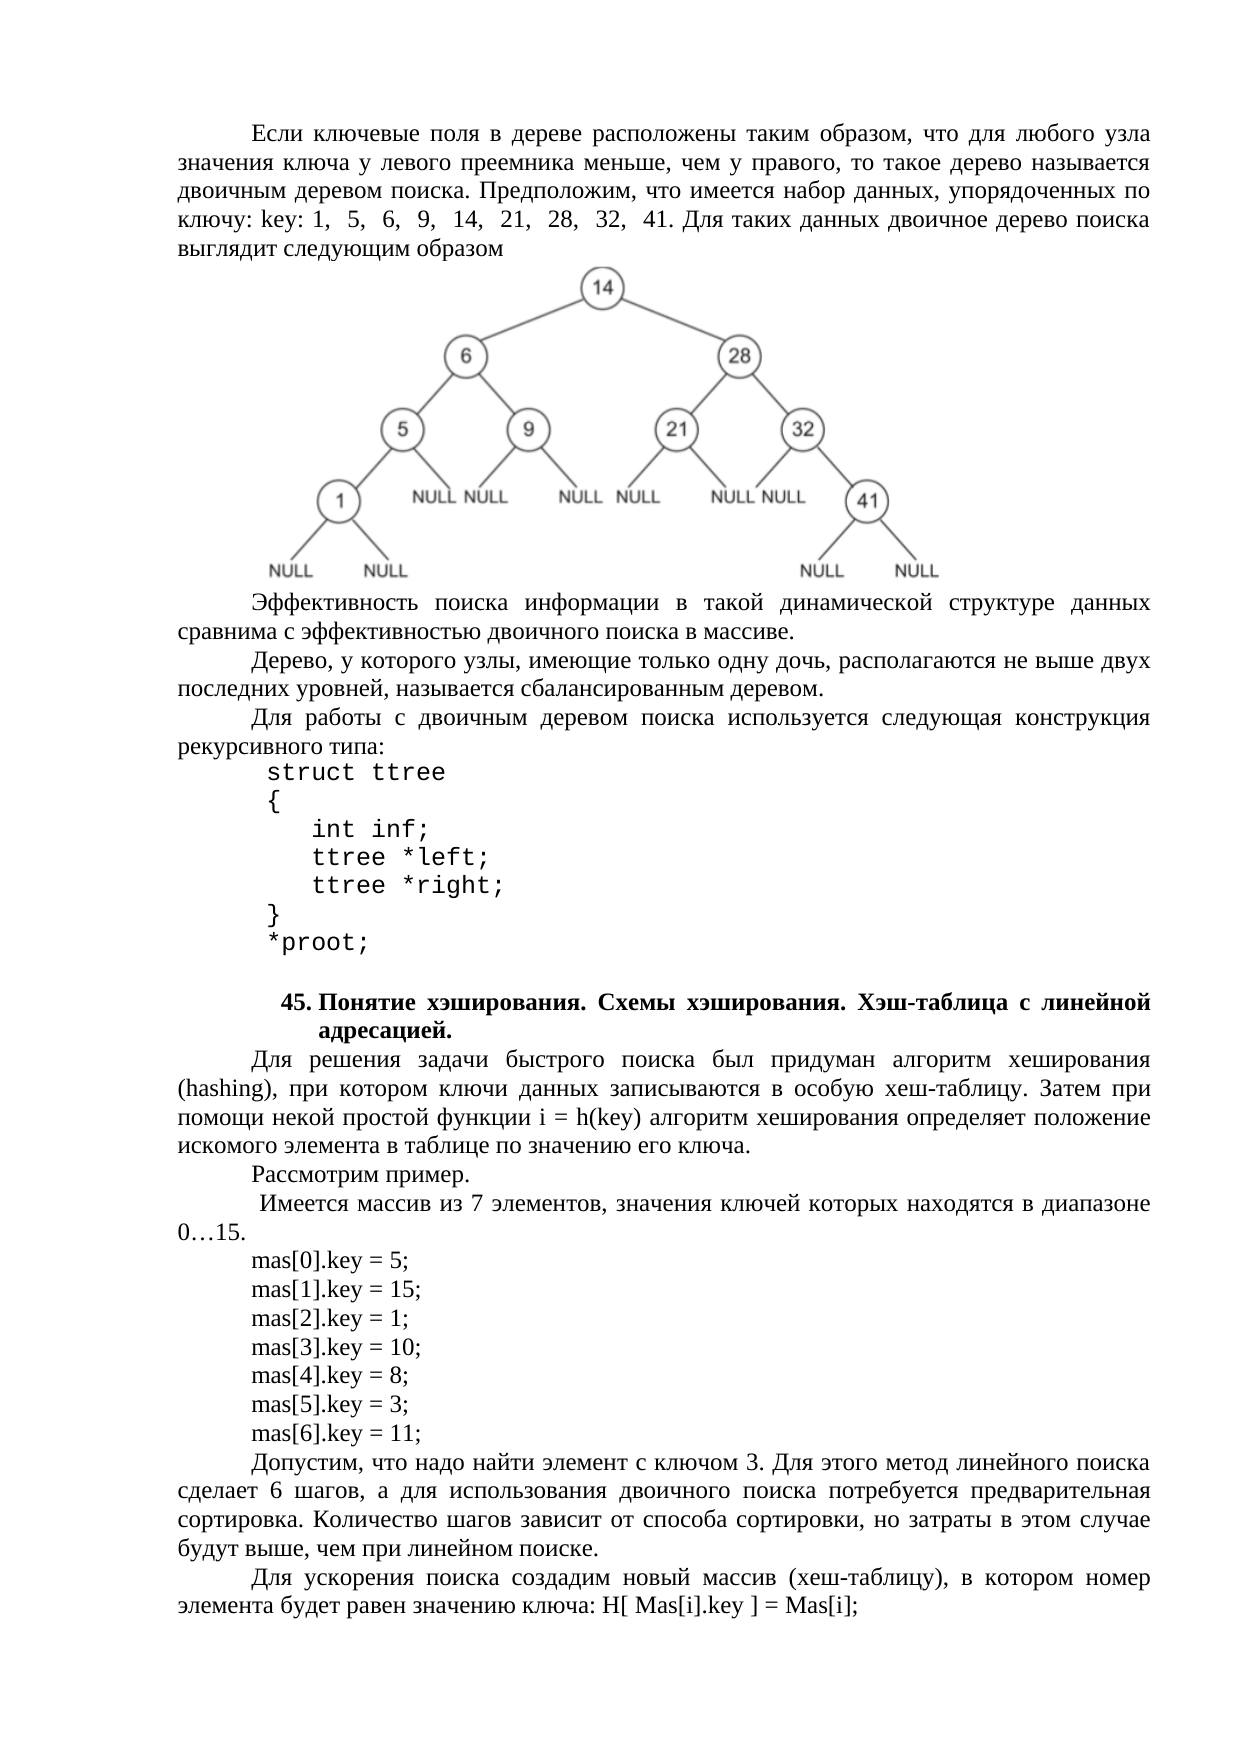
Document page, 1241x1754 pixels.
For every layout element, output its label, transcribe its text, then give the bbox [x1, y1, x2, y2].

text mas[4].key = 8; [177, 1361, 1152, 1389]
text Эффективность поиска информации в такой динамической структуре данных сравнима с эффективностью двоичного поиска в массиве. [177, 587, 1152, 645]
text int inf; [177, 816, 1152, 845]
text Допустим, что надо найти элемент с ключом 3. Для этого метод линейного поиска сделает 6 шагов, а для использования двоичного поиска потребуется предварительная сортировка. Количество шагов зависит от способа сортировки, но затраты в этом случае будут выше, чем при линейном поиске. [177, 1447, 1152, 1562]
text } [177, 901, 1152, 930]
text Имеется массив из 7 элементов, значения ключей которых находятся в диапазоне 0…15. [177, 1188, 1152, 1246]
text Для решения задачи быстрого поиска был придуман алгоритм хеширования (hashing), при котором ключи данных записываются в особую хеш-таблицу. Затем при помощи некой простой функции i = h(key) алгоритм хеширования определяет положение искомого элемента в таблице по значению его ключа. [177, 1044, 1152, 1159]
text mas[3].key = 10; [177, 1332, 1152, 1361]
text mas[1].key = 15; [177, 1274, 1152, 1303]
text { [177, 788, 1152, 816]
text mas[6].key = 11; [177, 1418, 1152, 1447]
text ttree *left; [177, 845, 1152, 873]
list Понятие хэширования. Схемы хэширования. Хэш-таблица с линейной адресацией. [281, 987, 1152, 1044]
text *proot; [177, 930, 1152, 958]
text Для ускорения поиска создадим новый массив (хеш-таблицу), в котором номер элемента будет равен значению ключа: H[ Mas[i].key ] = Mas[i]; [177, 1562, 1152, 1619]
text ttree *right; [177, 873, 1152, 901]
text Если ключевые поля в дереве расположены таким образом, что для любого узла значения ключа у левого преемника меньше, чем у правого, то такое дерево называется двоичным деревом поиска. Предположим, что имеется набор данных, упорядоченных по ключу: key: 1, 5, 6, 9, 14, 21, 28, 32, 41. Для таких данных двоичное дерево поиска выглядит следующим образом [177, 118, 1152, 262]
text mas[2].key = 1; [177, 1303, 1152, 1332]
text mas[0].key = 5; [177, 1246, 1152, 1274]
text struct ttree [177, 760, 1152, 788]
picture [251, 261, 947, 588]
text Дерево, у которого узлы, имеющие только одну дочь, располагаются не выше двух последних уровней, называется сбалансированным деревом. [177, 645, 1152, 702]
text Для работы с двоичным деревом поиска используется следующая конструкция рекурсивного типа: [177, 702, 1152, 760]
text Рассмотрим пример. [177, 1159, 1152, 1188]
text mas[5].key = 3; [177, 1389, 1152, 1418]
